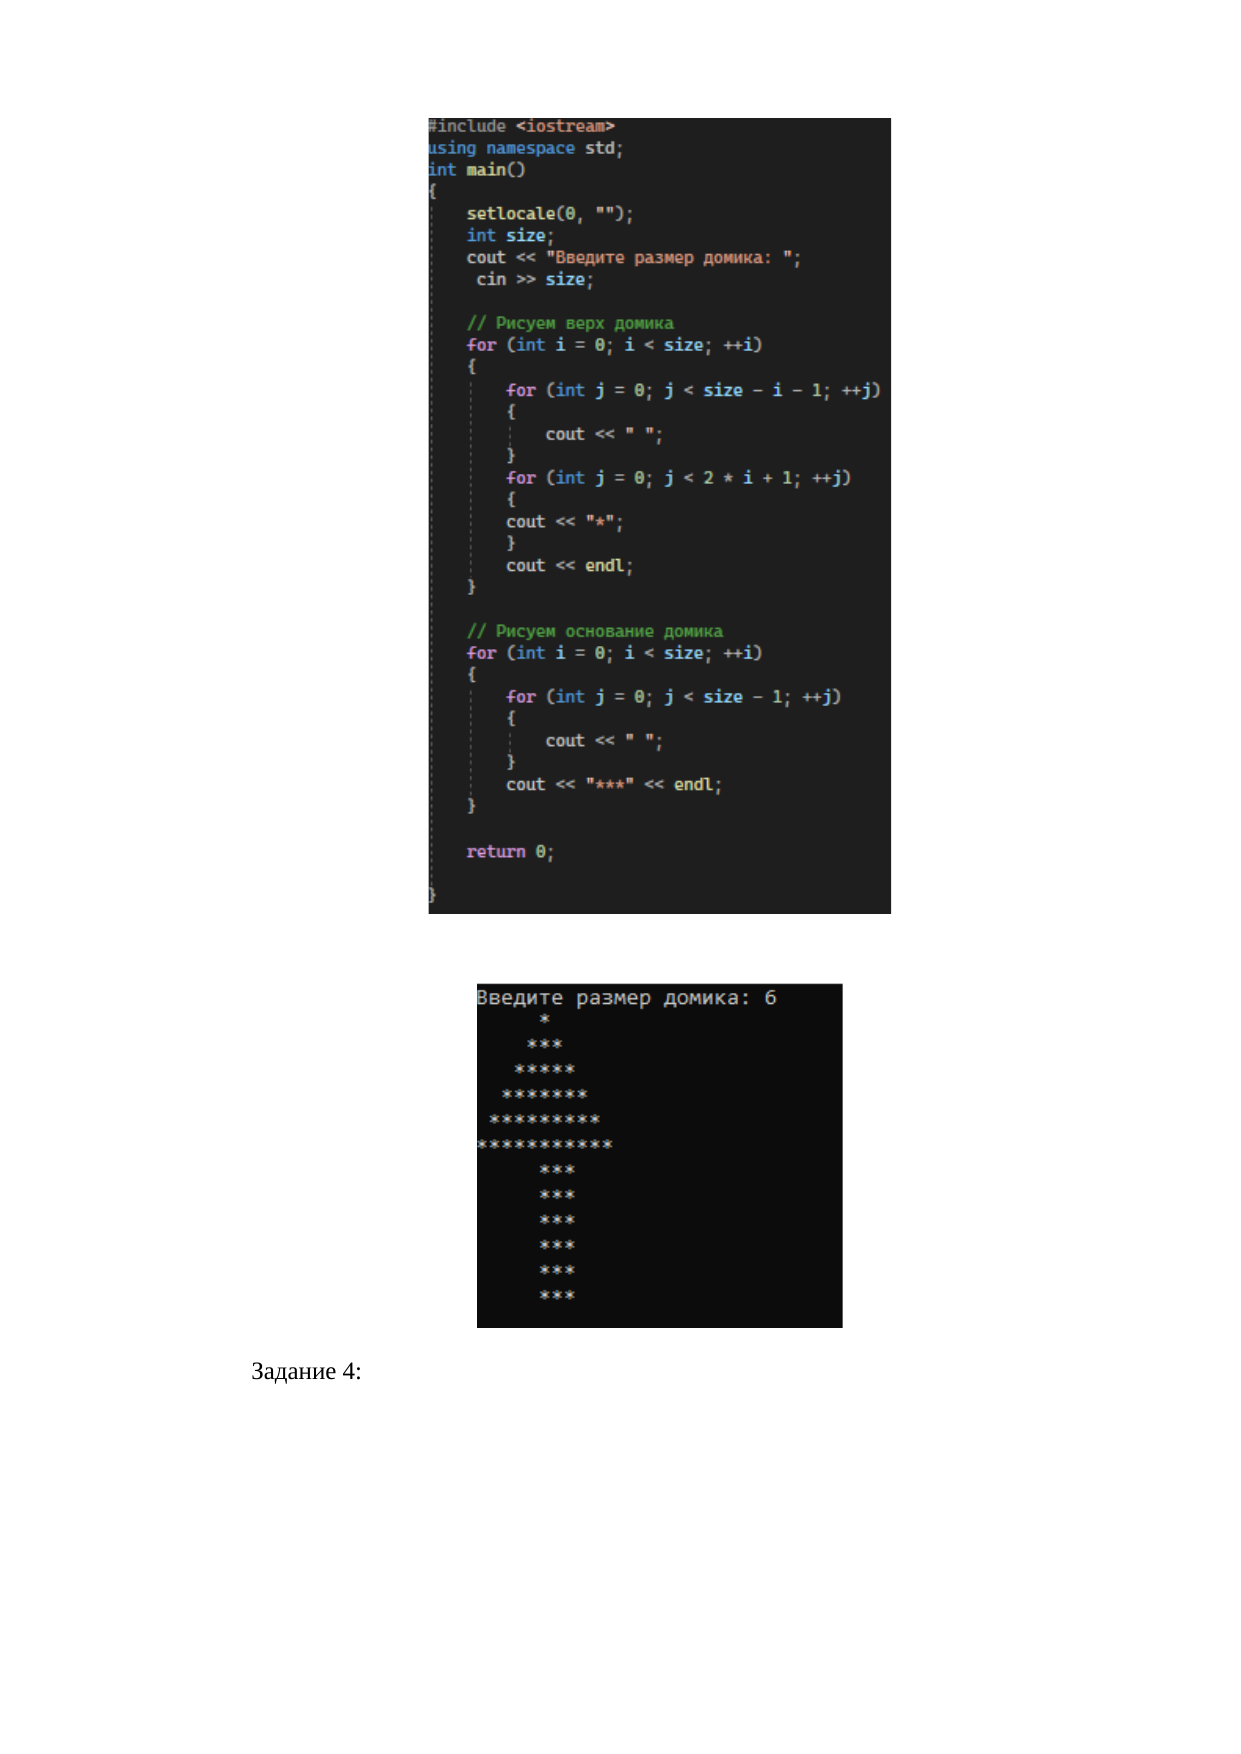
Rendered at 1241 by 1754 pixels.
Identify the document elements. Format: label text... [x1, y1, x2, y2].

picture [428, 118, 892, 914]
picture [477, 971, 843, 1328]
text Задание 4: [177, 1356, 1142, 1385]
